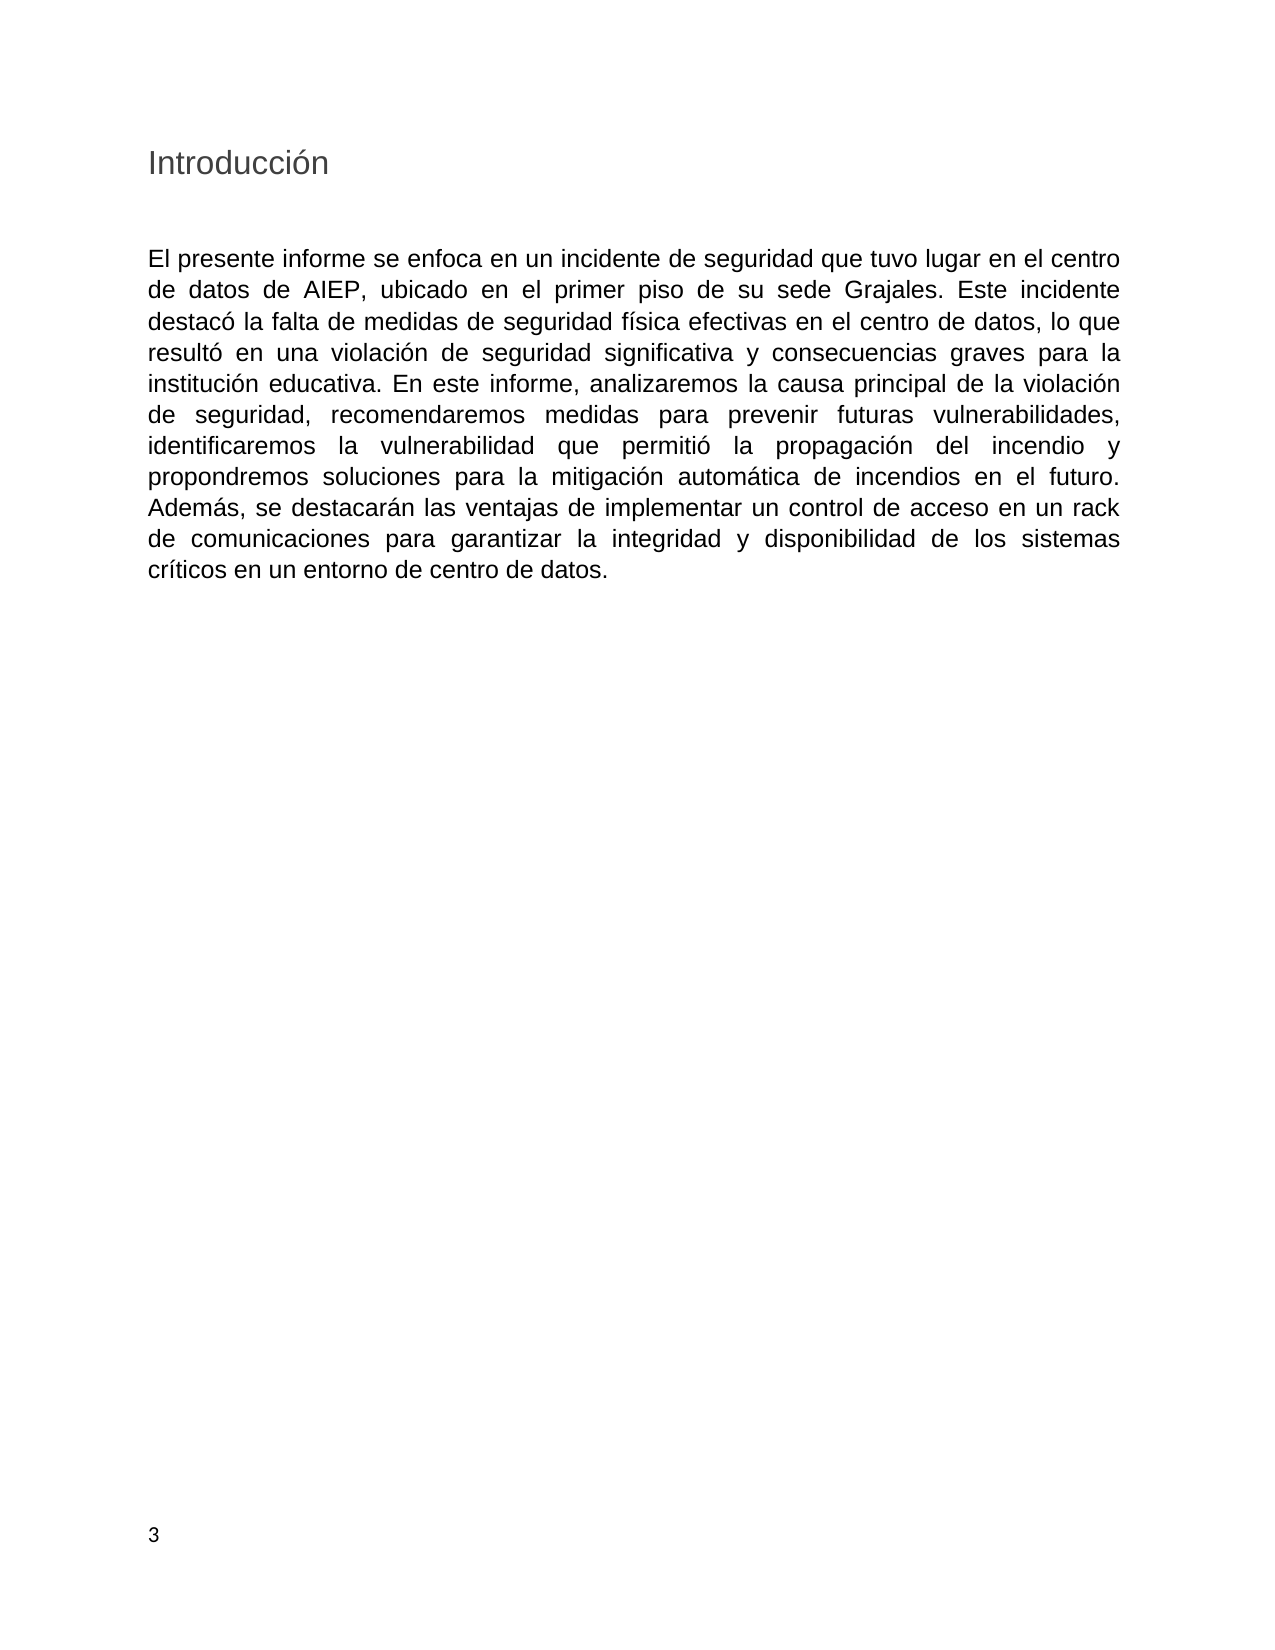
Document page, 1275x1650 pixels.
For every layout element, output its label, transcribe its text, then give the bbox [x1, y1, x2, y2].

subtitle Introducción [148, 143, 1122, 182]
text El presente informe se enfoca en un incidente de seguridad que tuvo lugar en el centro de datos de AIEP, ubicado en el primer piso de su sede Grajales. Este incidente destacó la falta de medidas de seguridad física efectivas en el centro de datos, lo que resultó en una violación de seguridad significativa y consecuencias graves para la institución educativa. En este informe, analizaremos la causa principal de la violación de seguridad, recomendaremos medidas para prevenir futuras vulnerabilidades, identificaremos la vulnerabilidad que permitió la propagación del incendio y propondremos soluciones para la mitigación automática de incendios en el futuro. Además, se destacarán las ventajas de implementar un control de acceso en un rack de comunicaciones para garantizar la integridad y disponibilidad de los sistemas críticos en un entorno de centro de datos. [148, 244, 1122, 583]
